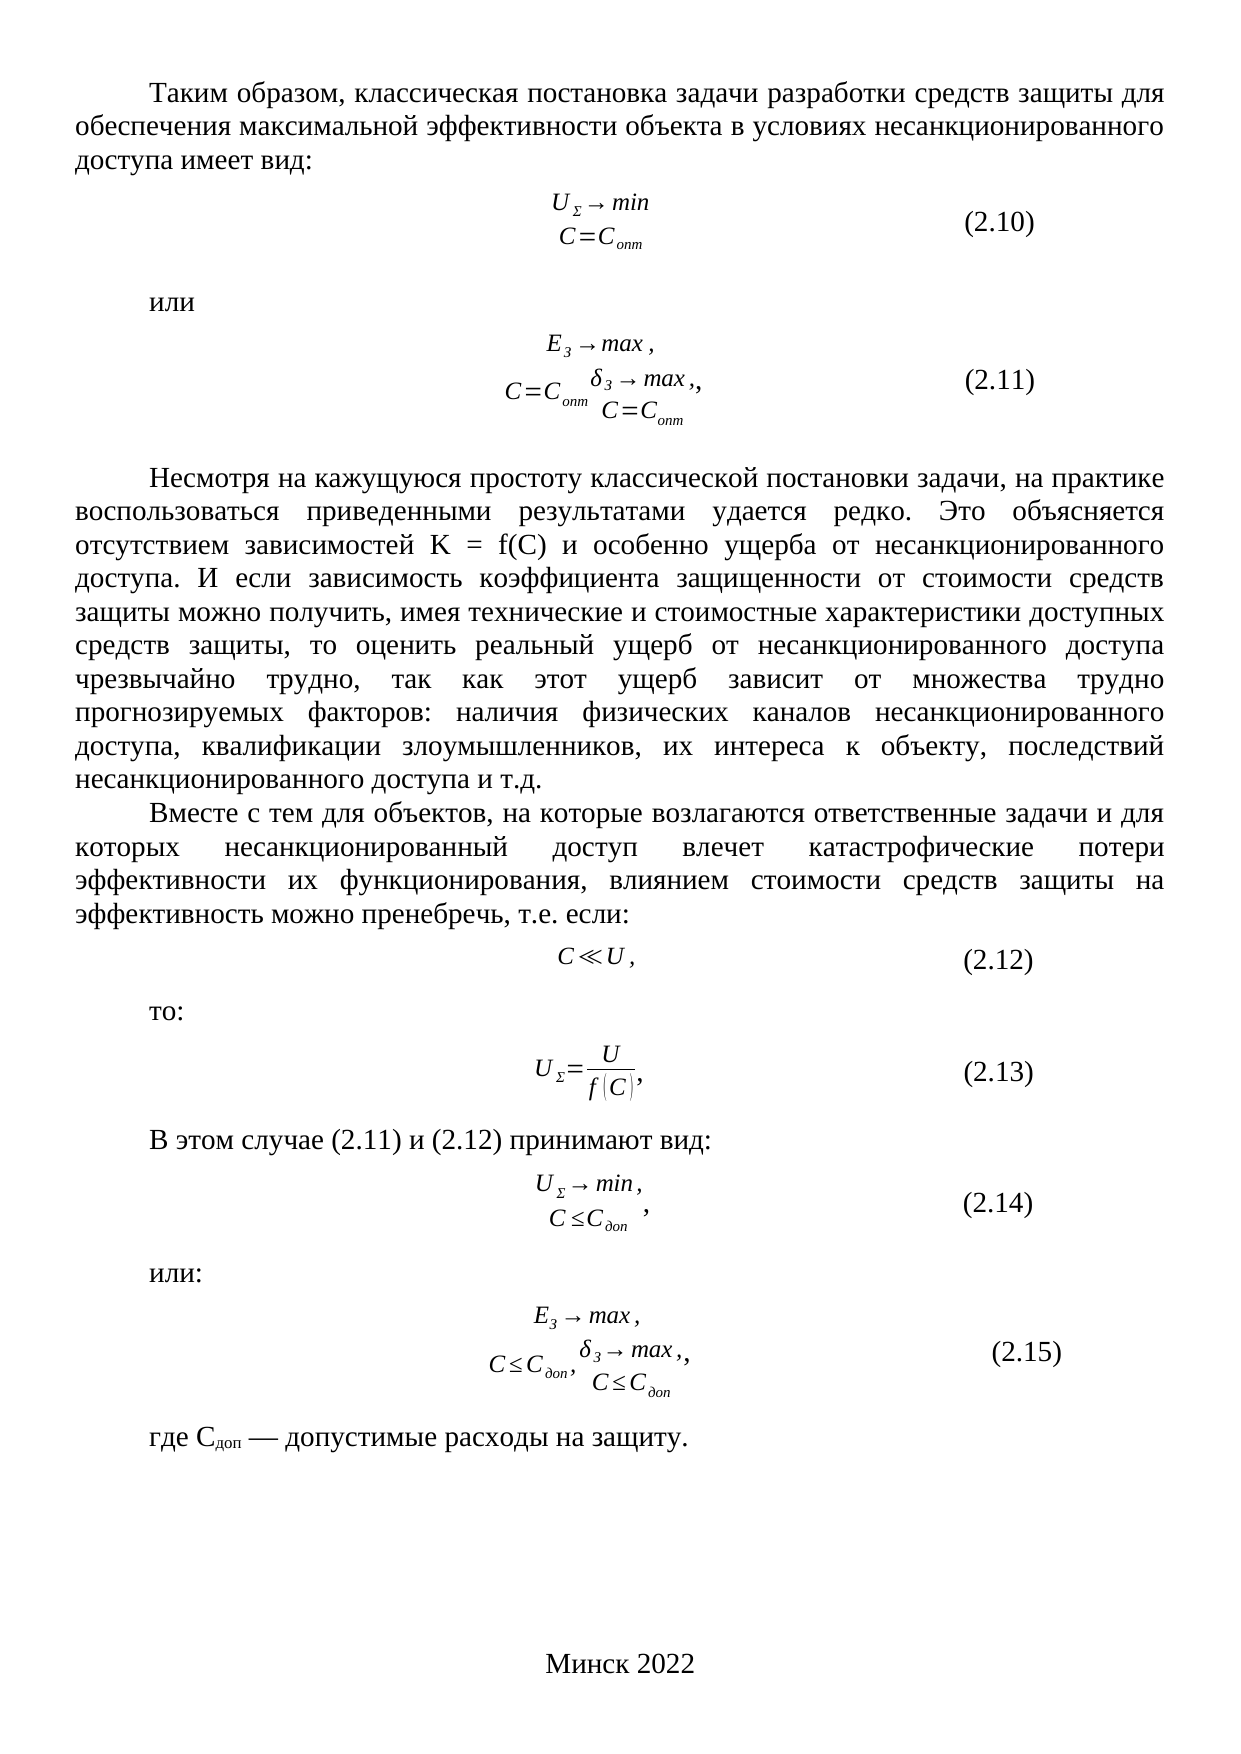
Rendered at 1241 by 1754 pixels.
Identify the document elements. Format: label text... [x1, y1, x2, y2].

table_header (2.13) [902, 1040, 1146, 1122]
text Таким образом, классическая постановка задачи разработки средств защиты для обеспечения максимальной эффективности объекта в условиях несанкционированного доступа имеет вид: [75, 75, 1165, 176]
table_header [86, 188, 902, 271]
table_header (2.14) [902, 1168, 1145, 1256]
table_header , [86, 330, 902, 447]
text то: [75, 993, 1165, 1027]
text где Cдоп — допустимые расходы на защиту. [75, 1419, 1165, 1453]
text Вместе с тем для объектов, на которые возлагаются ответственные задачи и для которых несанкционированный доступ влечет катастрофические потери эффективности их функционирования, влиянием стоимости средств защиты на эффективность можно пренебречь, т.е. если: [75, 795, 1165, 929]
table_header , [86, 1040, 902, 1122]
table_header (2.15) [858, 1302, 1138, 1419]
table_header , [0, 1302, 858, 1419]
table_header [86, 942, 902, 993]
table_header (2.10) [902, 188, 1145, 271]
text или: [75, 1256, 1165, 1289]
text В этом случае (2.11) и (2.12) принимают вид: [75, 1122, 1165, 1156]
text Несмотря на кажущуюся простоту классической постановки задачи, на практике воспользоваться приведенными результатами удается редко. Это объясняется отсутствием зависимостей K = f(C) и особенно ущерба от несанкционированного доступа. И если зависимость коэффициента защищенности от стоимости средств защиты можно получить, имея технические и стоимостные характеристики доступных средств защиты, то оценить реальный ущерб от несанкционированного доступа чрезвычайно трудно, так как этот ущерб зависит от множества трудно прогнозируемых факторов: наличия физических каналов несанкционированного доступа, квалификации злоумышленников, их интереса к объекту, последствий несанкционированного доступа и т.д. [75, 460, 1165, 795]
table_header , [86, 1168, 902, 1256]
text или [75, 284, 1165, 317]
table_header (2.11) [902, 330, 1142, 447]
table_header (2.12) [902, 942, 1146, 993]
